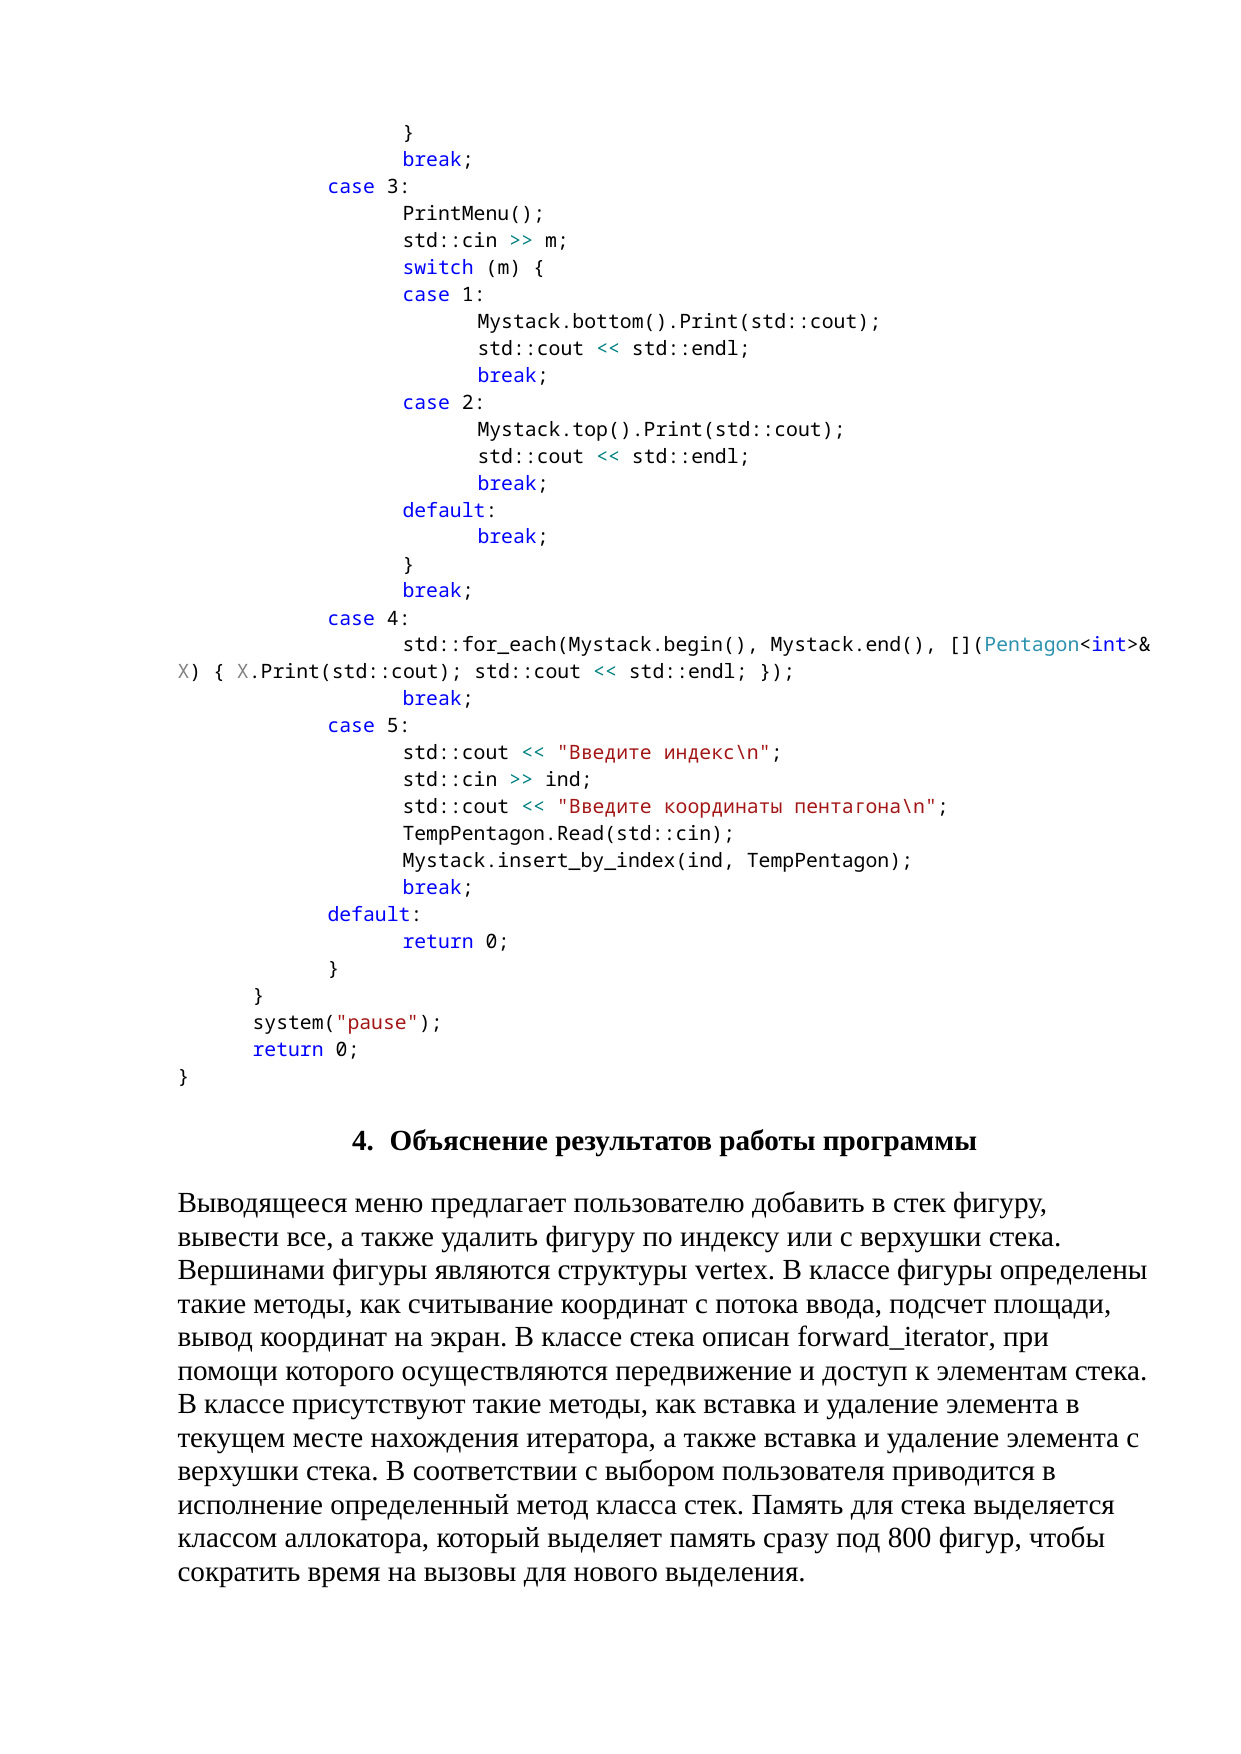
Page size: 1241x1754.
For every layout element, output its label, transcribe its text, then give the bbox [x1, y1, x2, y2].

text std::for_each(Mystack.begin(), Mystack.end(), [](Pentagon<int>& X) { X.Print(std::cout); std::cout << std::endl; }); [177, 631, 1152, 685]
text TempPentagon.Read(std::cin); [177, 819, 1152, 847]
text PrintMenu(); [177, 199, 1152, 226]
text return 0; [177, 927, 1152, 954]
text std::cout << "Введите координаты пентагона\n"; [177, 793, 1152, 819]
text Mystack.bottom().Print(std::cout); [177, 307, 1152, 334]
text break; [177, 685, 1152, 712]
text } [177, 954, 1152, 981]
text Выводящееся меню предлагает пользователю добавить в стек фигуру, вывести все, а также удалить фигуру по индексу или с верхушки стека. Вершинами фигуры являются структуры vertex. В классе фигуры определены такие методы, как считывание координат с потока ввода, подсчет площади, вывод координат на экран. В классе стека описан forward_iterator, при помощи которого осуществляются передвижение и доступ к элементам стека. В классе присутствуют такие методы, как вставка и удаление элемента в текущем месте нахождения итератора, а также вставка и удаление элемента с верхушки стека. В соответствии с выбором пользователя приводится в исполнение определенный метод класса стек. Память для стека выделяется классом аллокатора, который выделяет память сразу под 800 фигур, чтобы сократить время на вызовы для нового выделения. [177, 1185, 1152, 1588]
text system("pause"); [177, 1008, 1152, 1035]
text break; [177, 577, 1152, 604]
text } [177, 981, 1152, 1008]
text default: [177, 901, 1152, 927]
text break; [177, 873, 1152, 901]
text default: [177, 496, 1152, 523]
text case 1: [177, 280, 1152, 307]
text case 5: [177, 712, 1152, 739]
text std::cout << std::endl; [177, 334, 1152, 361]
text } [177, 118, 1152, 145]
text break; [177, 469, 1152, 496]
text return 0; [177, 1035, 1152, 1062]
text std::cout << "Введите индекс\n"; [177, 739, 1152, 766]
text break; [177, 523, 1152, 550]
text std::cin >> ind; [177, 766, 1152, 793]
text } [177, 1062, 1152, 1089]
list Объяснение результатов работы программы [177, 1123, 1152, 1156]
text case 3: [177, 172, 1152, 199]
text Mystack.insert_by_index(ind, TempPentagon); [177, 847, 1152, 873]
text break; [177, 145, 1152, 172]
text } [177, 550, 1152, 577]
text case 2: [177, 388, 1152, 415]
text break; [177, 361, 1152, 388]
text switch (m) { [177, 253, 1152, 280]
text Mystack.top().Print(std::cout); [177, 415, 1152, 442]
text std::cout << std::endl; [177, 442, 1152, 469]
text std::cin >> m; [177, 226, 1152, 253]
text case 4: [177, 604, 1152, 631]
